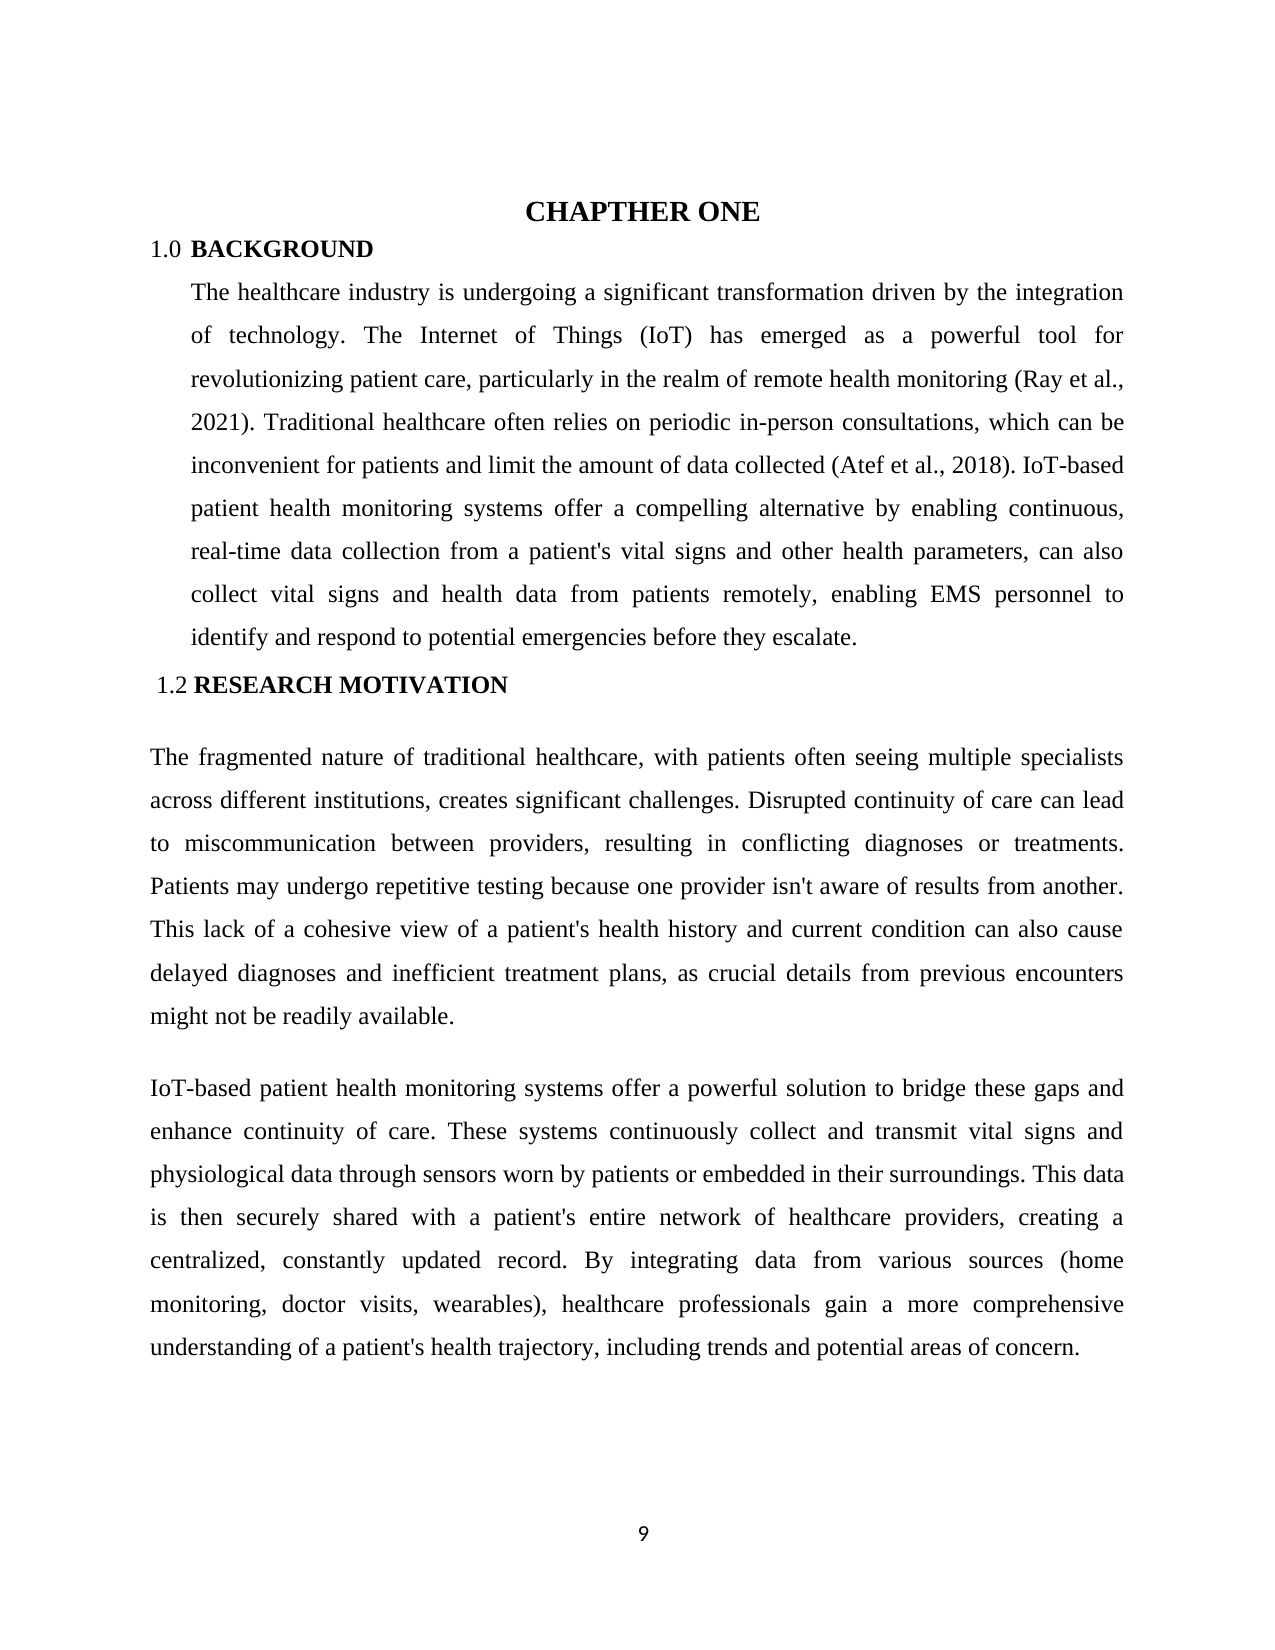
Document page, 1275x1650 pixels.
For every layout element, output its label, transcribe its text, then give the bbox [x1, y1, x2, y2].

subtitle BACKGROUND The healthcare industry is undergoing a significant transformation driven by the integration of technology. The Internet of Things (IoT) has emerged as a powerful tool for revolutionizing patient care, particularly in the realm of remote health monitoring (Ray et al., 2021). Traditional healthcare often relies on periodic in-person consultations, which can be inconvenient for patients and limit the amount of data collected (Atef et al., 2018). IoT-based patient health monitoring systems offer a compelling alternative by enabling continuous, real-time data collection from a patient's vital signs and other health parameters, can also collect vital signs and health data from patients remotely, enabling EMS personnel to identify and respond to potential emergencies before they escalate. [150, 234, 1125, 651]
text The fragmented nature of traditional healthcare, with patients often seeing multiple specialists across different institutions, creates significant challenges. Disrupted continuity of care can lead to miscommunication between providers, resulting in conflicting diagnoses or treatments. Patients may undergo repetitive testing because one provider isn't aware of results from another. This lack of a cohesive view of a patient's health history and current condition can also cause delayed diagnoses and inefficient treatment plans, as crucial details from previous encounters might not be readily available. [150, 742, 1125, 1029]
subtitle CHAPTHER ONE [450, 194, 1125, 227]
subtitle 1.2 RESEARCH MOTIVATION [150, 670, 1125, 698]
text IoT-based patient health monitoring systems offer a powerful solution to bridge these gaps and enhance continuity of care. These systems continuously collect and transmit vital signs and physiological data through sensors worn by patients or embedded in their surroundings. This data is then securely shared with a patient's entire network of healthcare providers, creating a centralized, constantly updated record. By integrating data from various sources (home monitoring, doctor visits, wearables), healthcare professionals gain a more comprehensive understanding of a patient's health trajectory, including trends and potential areas of concern. [150, 1073, 1125, 1361]
